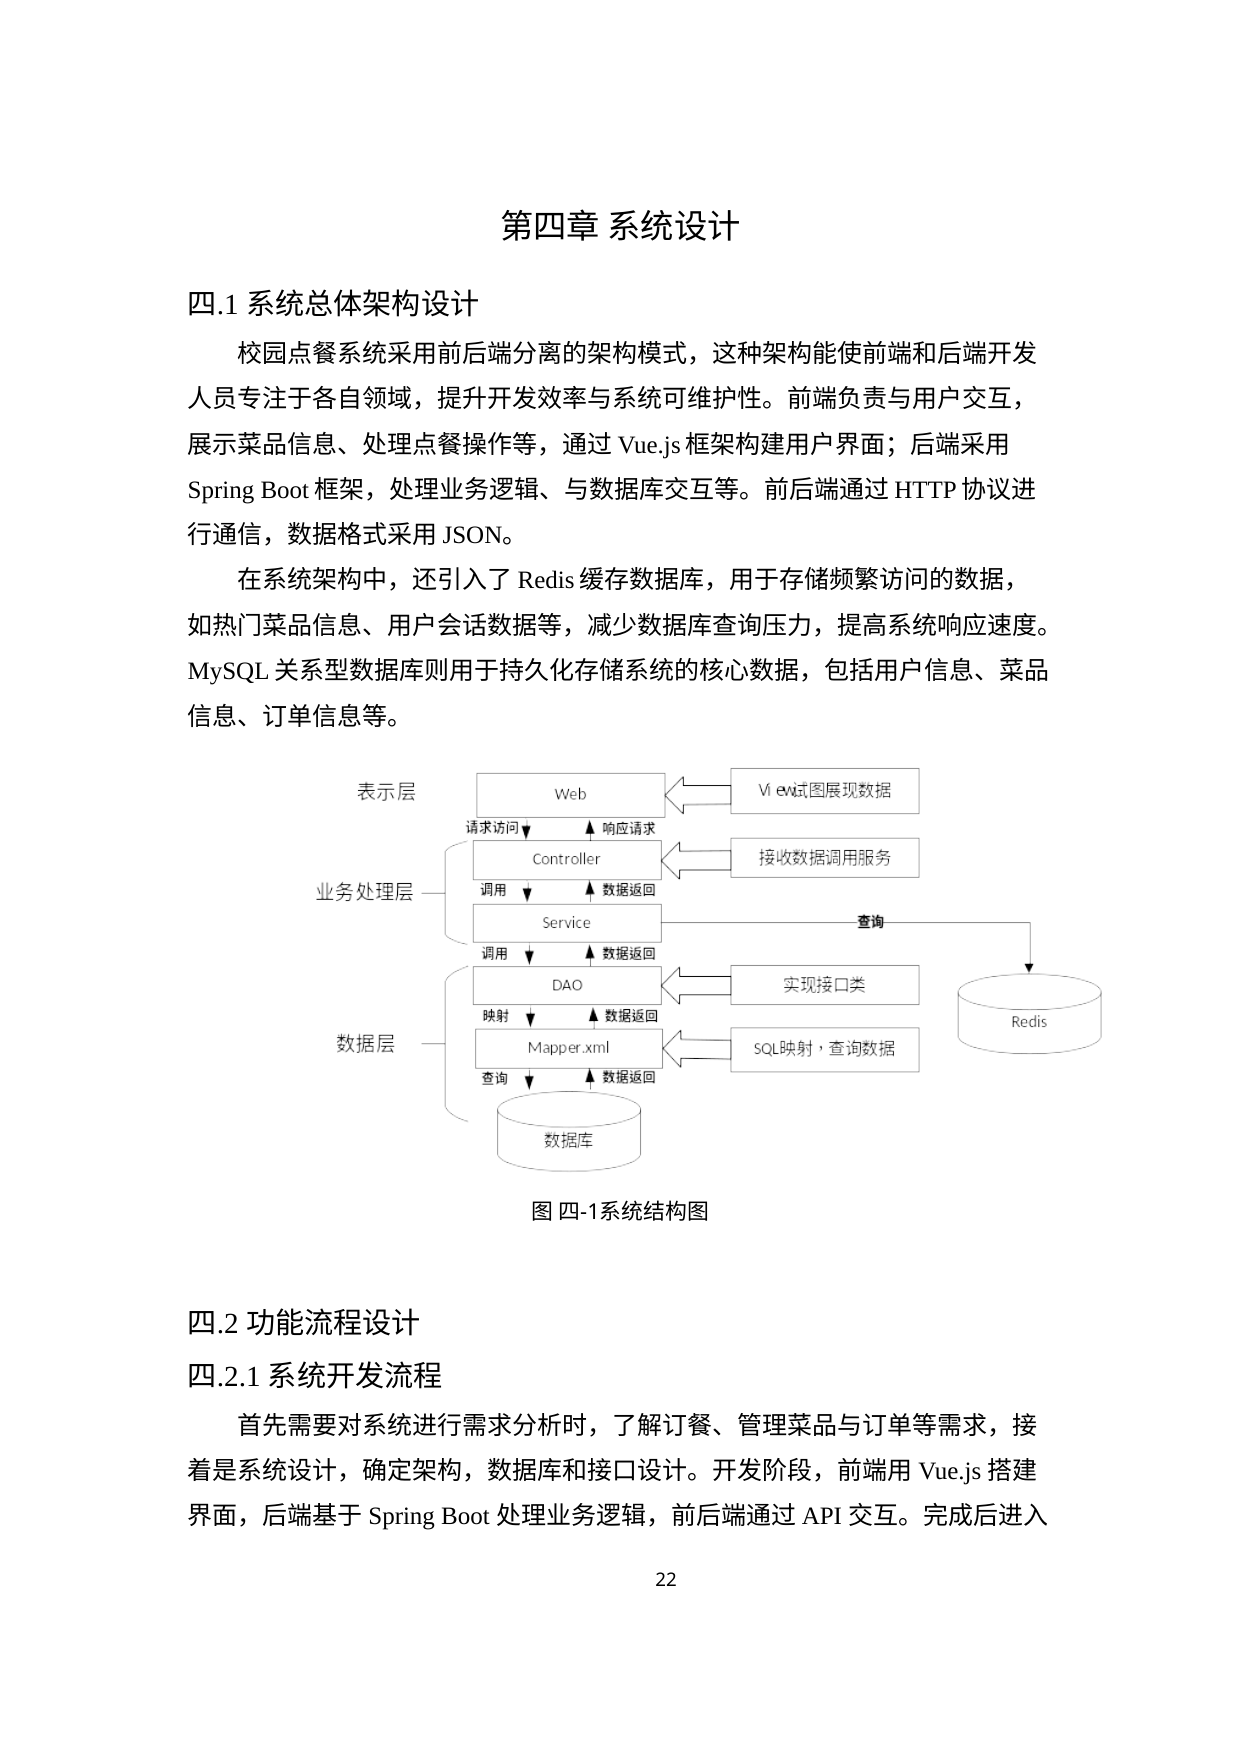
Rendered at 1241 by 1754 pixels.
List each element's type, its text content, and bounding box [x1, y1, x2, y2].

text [187, 1405, 1053, 1532]
subtitle 系统总体架构设计 [187, 281, 1053, 323]
subtitle 系统开发流程 [187, 1352, 1053, 1395]
subtitle 系统设计 [187, 200, 1053, 248]
text 校园点餐系统采用前后端分离的架构模式，这种架构能使前端和后端开发人员专注于各自领域，提升开发效率与系统可维护性。前端负责与用户交互，展示菜品信息、处理点餐操作等，通过Vue.js框架构建用户界面；后端采用Spring Boot框架，处理业务逻辑、与数据库交互等。前后端通过HTTP协议进行通信，数据格式采用JSON。 [187, 333, 1053, 551]
subtitle 功能流程设计 [187, 1299, 1053, 1342]
text 图 四-1系统结构图 [187, 1194, 1053, 1226]
text 在系统架构中，还引入了Redis缓存数据库，用于存储频繁访问的数据，如热门菜品信息、用户会话数据等，减少数据库查询压力，提高系统响应速度。MySQL关系型数据库则用于持久化存储系统的核心数据，包括用户信息、菜品信息、订单信息等。 [187, 560, 1053, 732]
